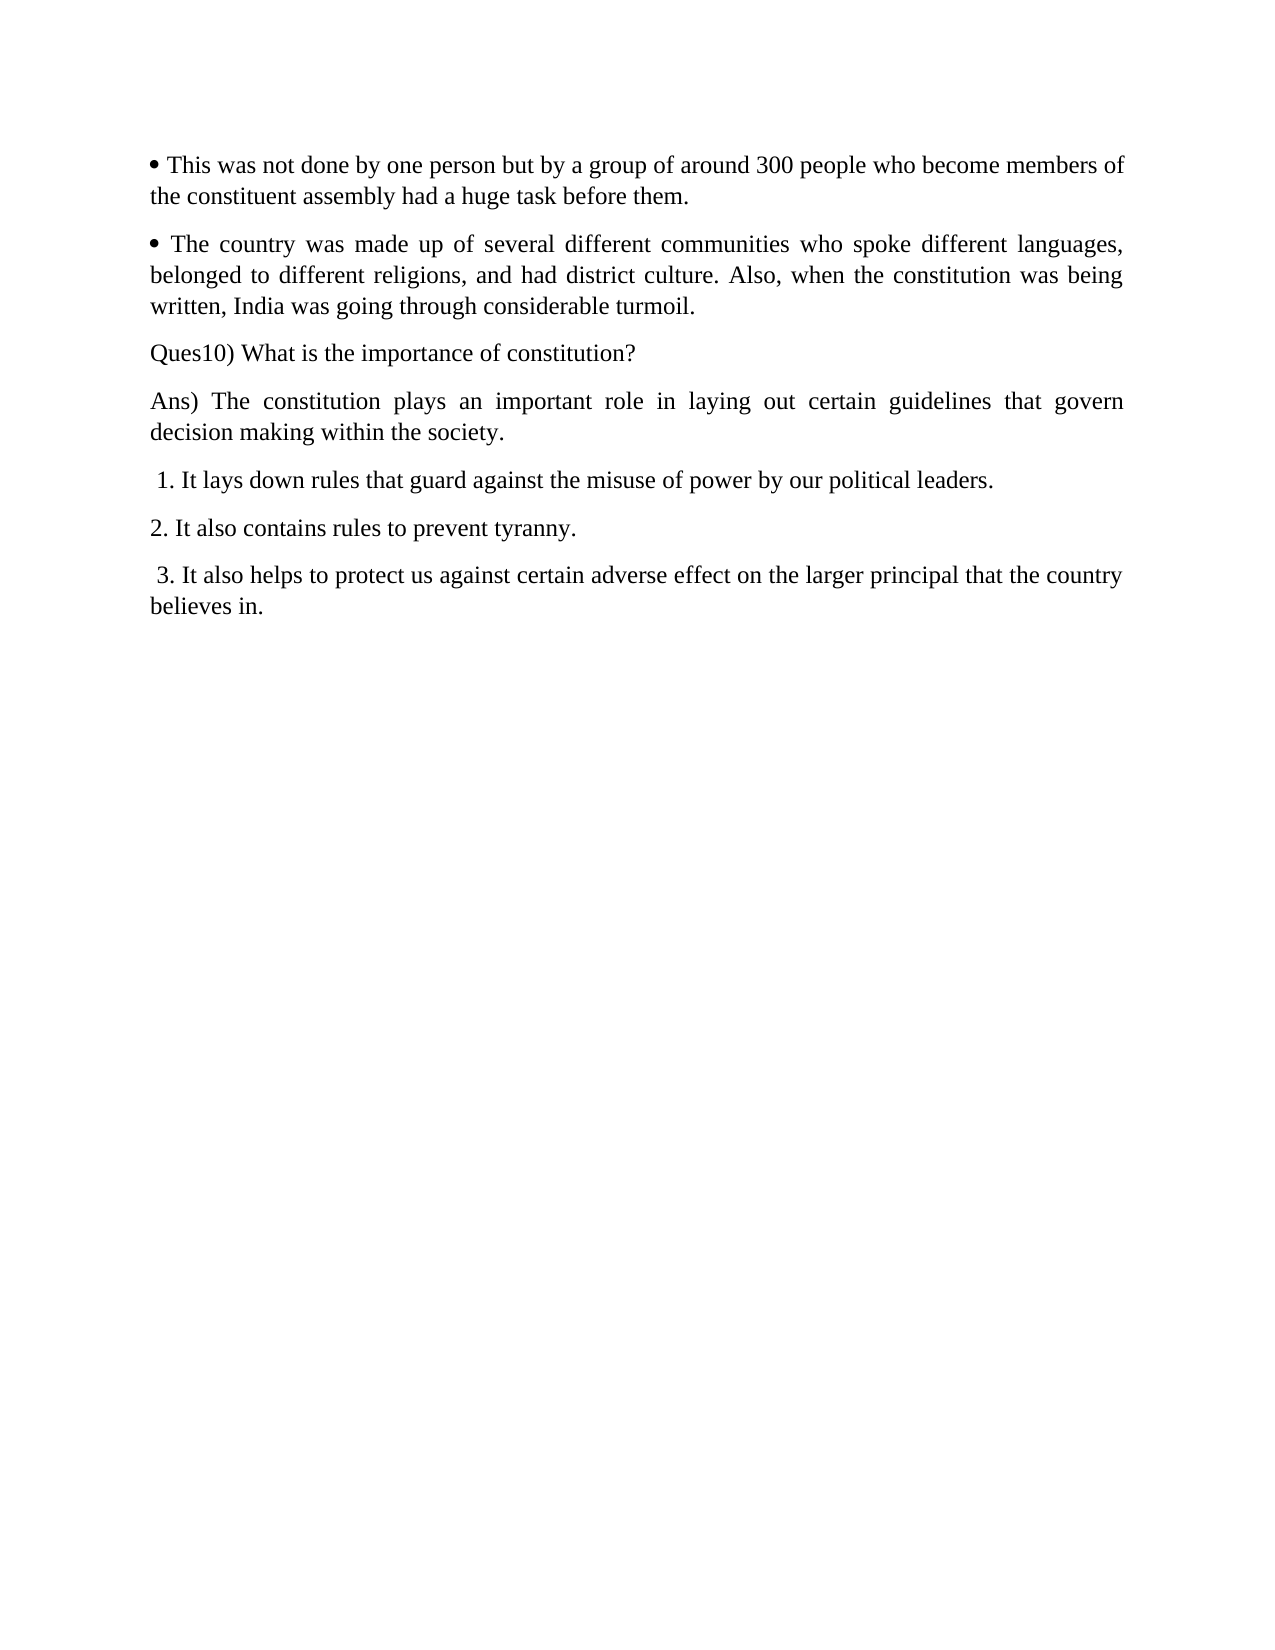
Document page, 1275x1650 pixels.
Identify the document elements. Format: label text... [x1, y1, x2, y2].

text 2. It also contains rules to prevent tyranny. [150, 513, 1125, 541]
text This was not done by one person but by a group of around 300 people who become members of the constituent assembly had a huge task before them. [150, 150, 1125, 210]
text 3. It also helps to protect us against certain adverse effect on the larger principal that the country believes in. [150, 560, 1125, 620]
text Ans) The constitution plays an important role in laying out certain guidelines that govern decision making within the society. [150, 386, 1125, 446]
text The country was made up of several different communities who spoke different languages, belonged to different religions, and had district culture. Also, when the constitution was being written, India was going through considerable turmoil. [150, 229, 1125, 319]
text 1. It lays down rules that guard against the misuse of power by our political leaders. [150, 465, 1125, 494]
text Ques10) What is the importance of constitution? [150, 338, 1125, 367]
